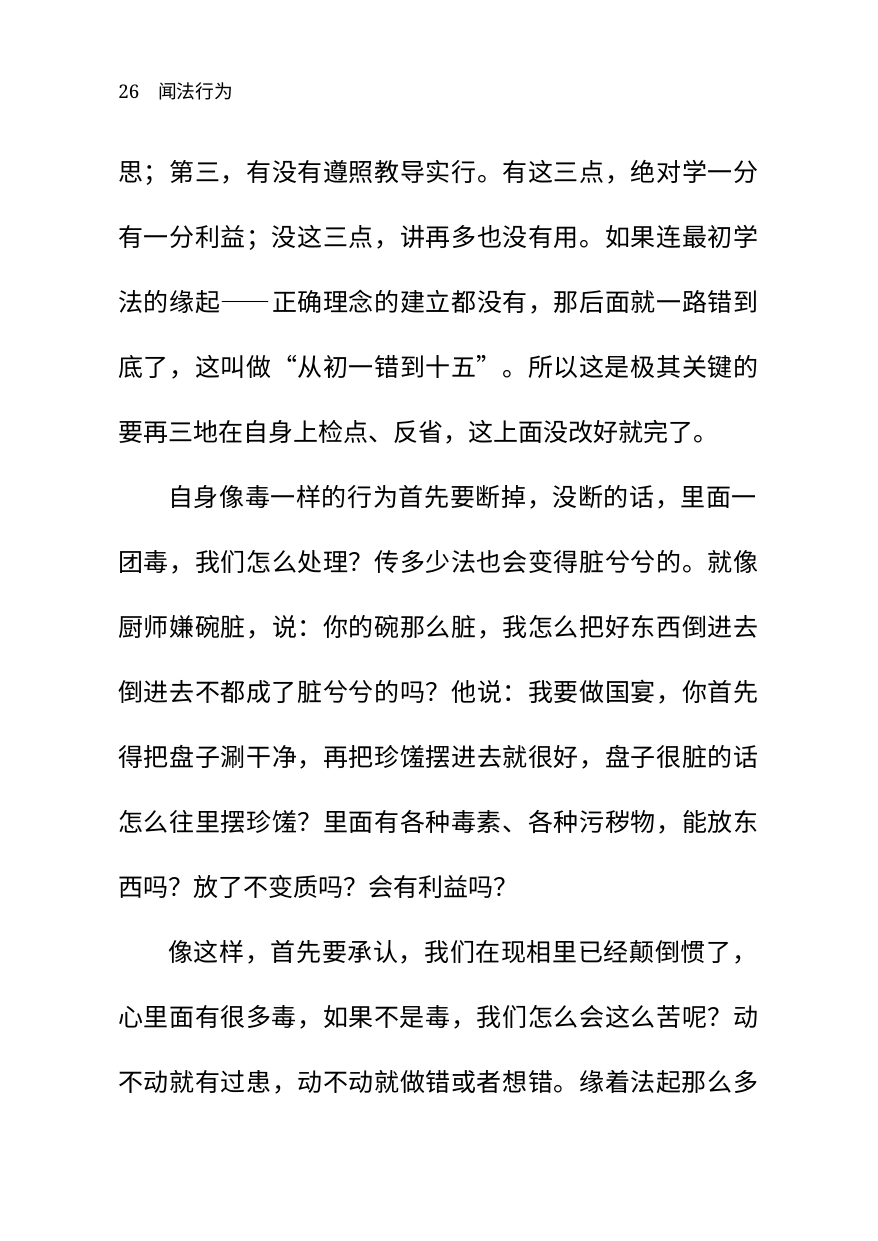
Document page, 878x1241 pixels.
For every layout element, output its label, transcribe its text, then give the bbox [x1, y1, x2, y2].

text 自身像毒一样的行为首先要断掉，没断的话，里面一团毒，我们怎么处理？传多少法也会变得脏兮兮的。就像厨师嫌碗脏，说：你的碗那么脏，我怎么把好东西倒进去？倒进去不都成了脏兮兮的吗？他说：我要做国宴，你首先得把盘子涮干净，再把珍馐摆进去就很好，盘子很脏的话，怎么往里摆珍馐？里面有各种毒素、各种污秽物，能放东西吗？放了不变质吗？会有利益吗？ [118, 463, 759, 918]
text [118, 138, 759, 463]
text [118, 918, 759, 1113]
